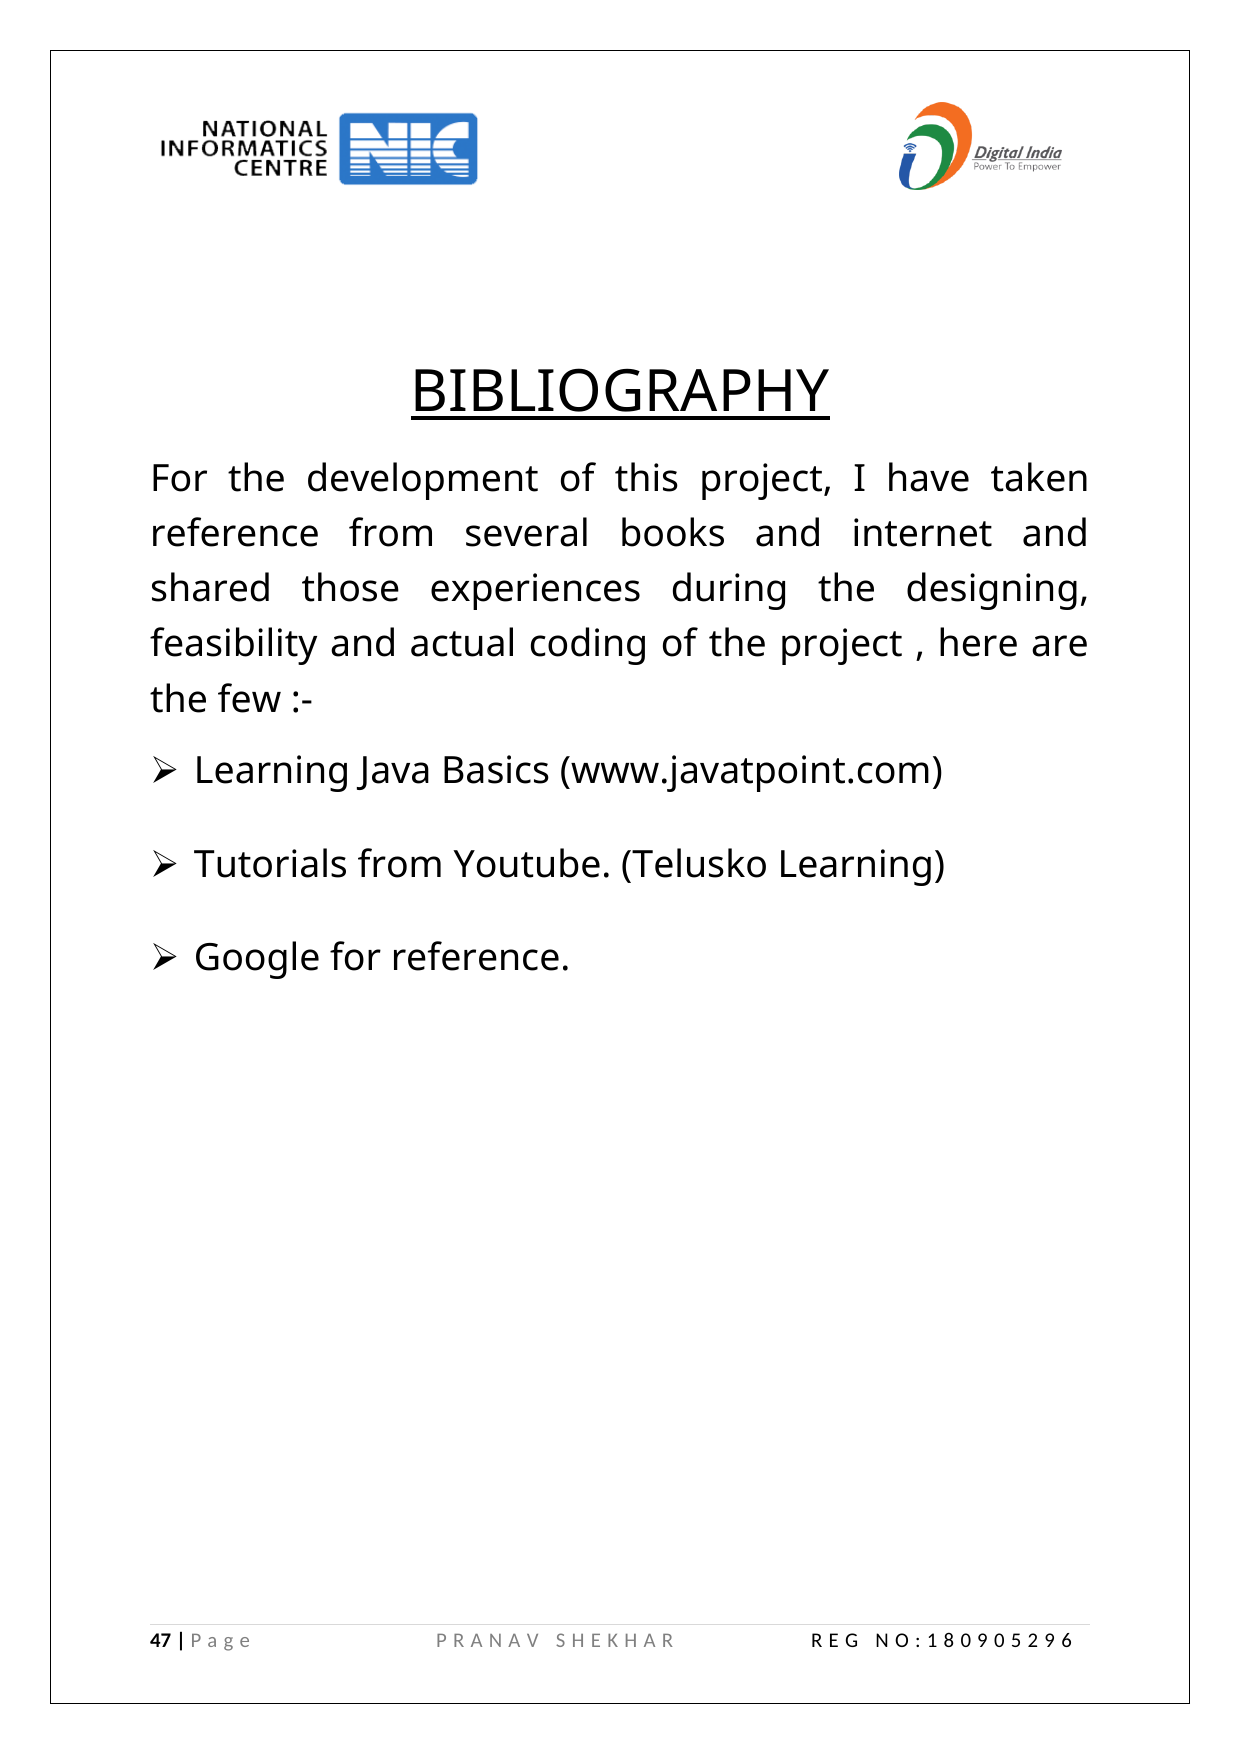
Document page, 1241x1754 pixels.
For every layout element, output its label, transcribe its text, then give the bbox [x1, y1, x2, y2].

picture [899, 102, 1062, 190]
picture [153, 107, 487, 190]
list Google for reference. [150, 930, 1090, 981]
list Learning Java Basics (www.javatpoint.com) [150, 744, 1090, 795]
list Tutorials from Youtube. (Telusko Learning) [150, 837, 1090, 888]
text BIBLIOGRAPHY [150, 349, 1090, 428]
text For the development of this project, I have taken reference from several books and internet and shared those experiences during the designing, feasibility and actual coding of the project , here are the few :- [150, 451, 1090, 723]
